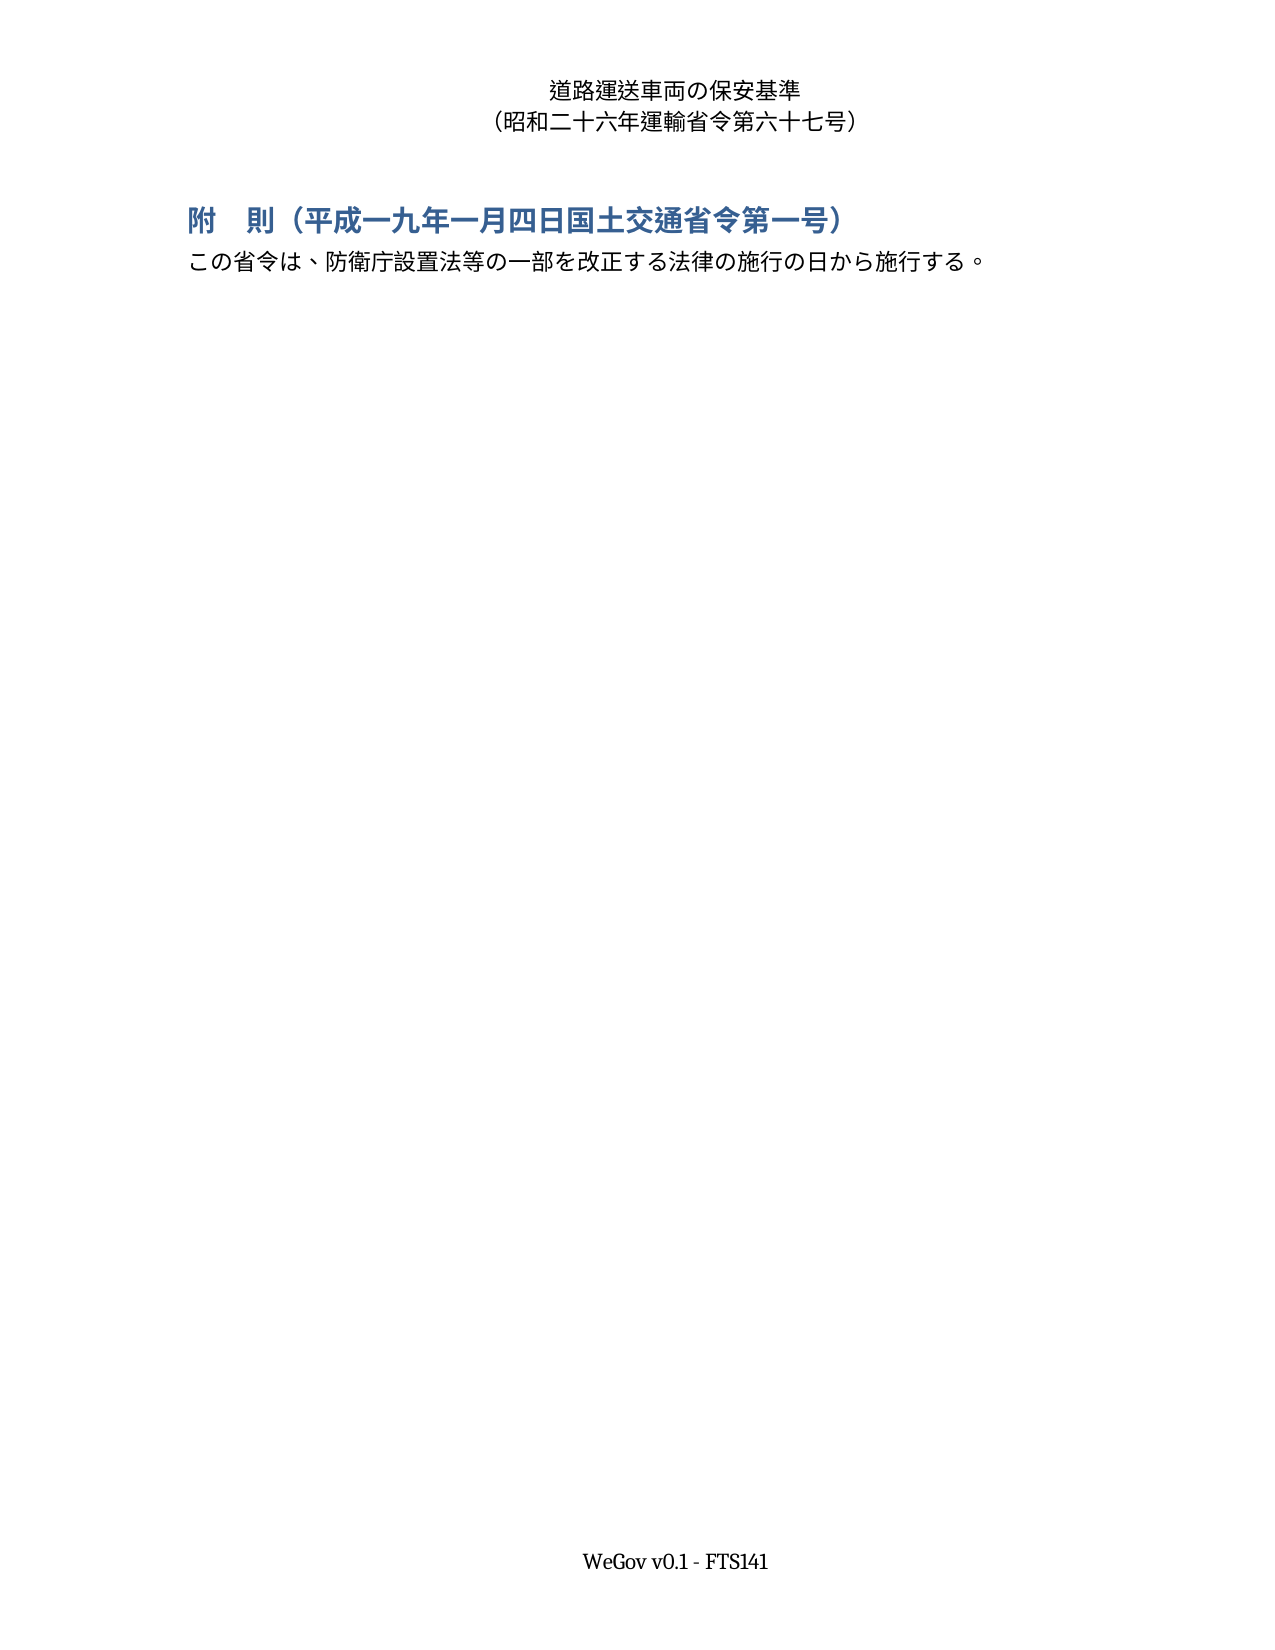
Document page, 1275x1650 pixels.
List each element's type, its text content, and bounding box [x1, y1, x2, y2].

subtitle 附 則（平成一九年一月四日国土交通省令第一号） [187, 200, 1087, 240]
text この省令は、防衛庁設置法等の一部を改正する法律の施行の日から施行する。 [187, 246, 1087, 277]
